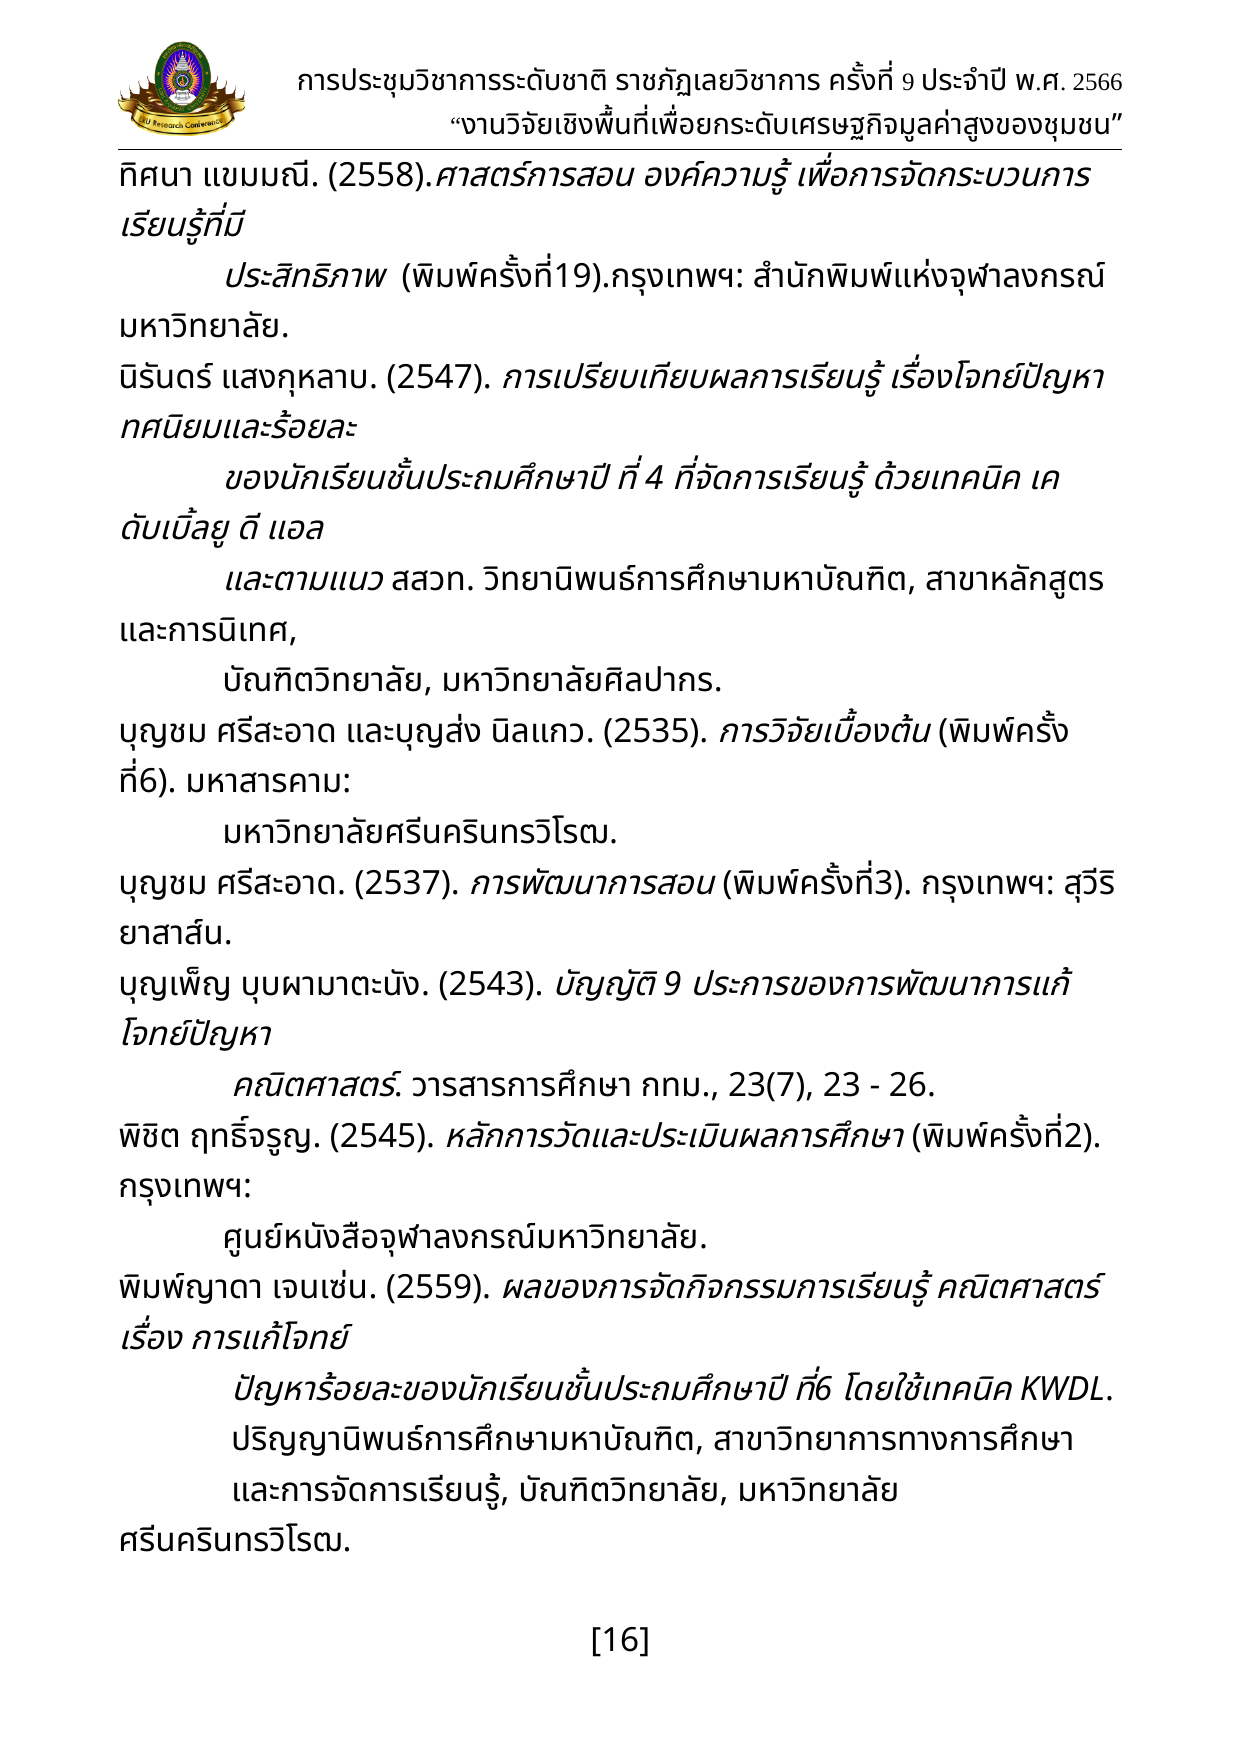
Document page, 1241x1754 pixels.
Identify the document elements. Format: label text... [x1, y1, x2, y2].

text มหาวิทยาลัยศรีนครินทรวิโรฒ. [118, 808, 1122, 858]
text บุญชม ศรีสะอาด. (2537). การพัฒนาการสอน (พิมพ์ครั้งที่3). กรุงเทพฯ: สุวีริยาสาส์น. [118, 858, 1122, 960]
text ทิศนา แขมมณี. (2558).ศาสตร์การสอน องค์ความรู้ เพื่อการจัดกระบวนการเรียนรู้ที่มี [118, 150, 1122, 251]
text และตามแนว สสวท. วิทยานิพนธ์การศึกษามหาบัณฑิต, สาขาหลักสูตรและการนิเทศ, [118, 555, 1122, 656]
text บัณฑิตวิทยาลัย, มหาวิทยาลัยศิลปากร. [118, 656, 1122, 707]
text พิชิต ฤทธิ์จรูญ. (2545). หลักการวัดและประเมินผลการศึกษา (พิมพ์ครั้งที่2). กรุงเทพฯ: [118, 1111, 1122, 1213]
text นิรันดร์ แสงกุหลาบ. (2547). การเปรียบเทียบผลการเรียนรู้ เรื่องโจทย์ปัญหาทศนิยมและร้อยละ [118, 353, 1122, 454]
text และการจัดการเรียนรู้, บัณฑิตวิทยาลัย, มหาวิทยาลัยศรีนครินทรวิโรฒ. [118, 1466, 1122, 1567]
text ประสิทธิภาพ (พิมพ์ครั้งที่19).กรุงเทพฯ: สำนักพิมพ์แห่งจุฬาลงกรณ์มหาวิทยาลัย. [118, 251, 1122, 353]
text คณิตศาสตร์. วารสารการศึกษา กทม., 23(7), 23 - 26. [118, 1061, 1122, 1111]
text ปัญหาร้อยละของนักเรียนชั้นประถมศึกษาปี ที่6 โดยใช้เทคนิค KWDL. [118, 1364, 1122, 1415]
text ศูนย์หนังสือจุฬาลงกรณ์มหาวิทยาลัย. [118, 1213, 1122, 1263]
text พิมพ์ญาดา เจนเซ่น. (2559). ผลของการจัดกิจกรรมการเรียนรู้ คณิตศาสตร์ เรื่อง การแก้โจทย์ [118, 1263, 1122, 1364]
text บุญเพ็ญ บุบผามาตะนัง. (2543). บัญญัติ 9 ประการของการพัฒนาการแก้โจทย์ปัญหา [118, 960, 1122, 1061]
picture [116, 40, 245, 134]
text บุญชม ศรีสะอาด และบุญส่ง นิลแกว. (2535). การวิจัยเบื้องต้น (พิมพ์ครั้งที่6). มหาสารคาม: [118, 707, 1122, 808]
text ของนักเรียนชั้นประถมศึกษาปี ที่ 4 ที่จัดการเรียนรู้ ด้วยเทคนิค เค ดับเบิ้ลยู ดี แอล [118, 454, 1122, 555]
text ปริญญานิพนธ์การศึกษามหาบัณฑิต, สาขาวิทยาการทางการศึกษา [118, 1415, 1122, 1466]
